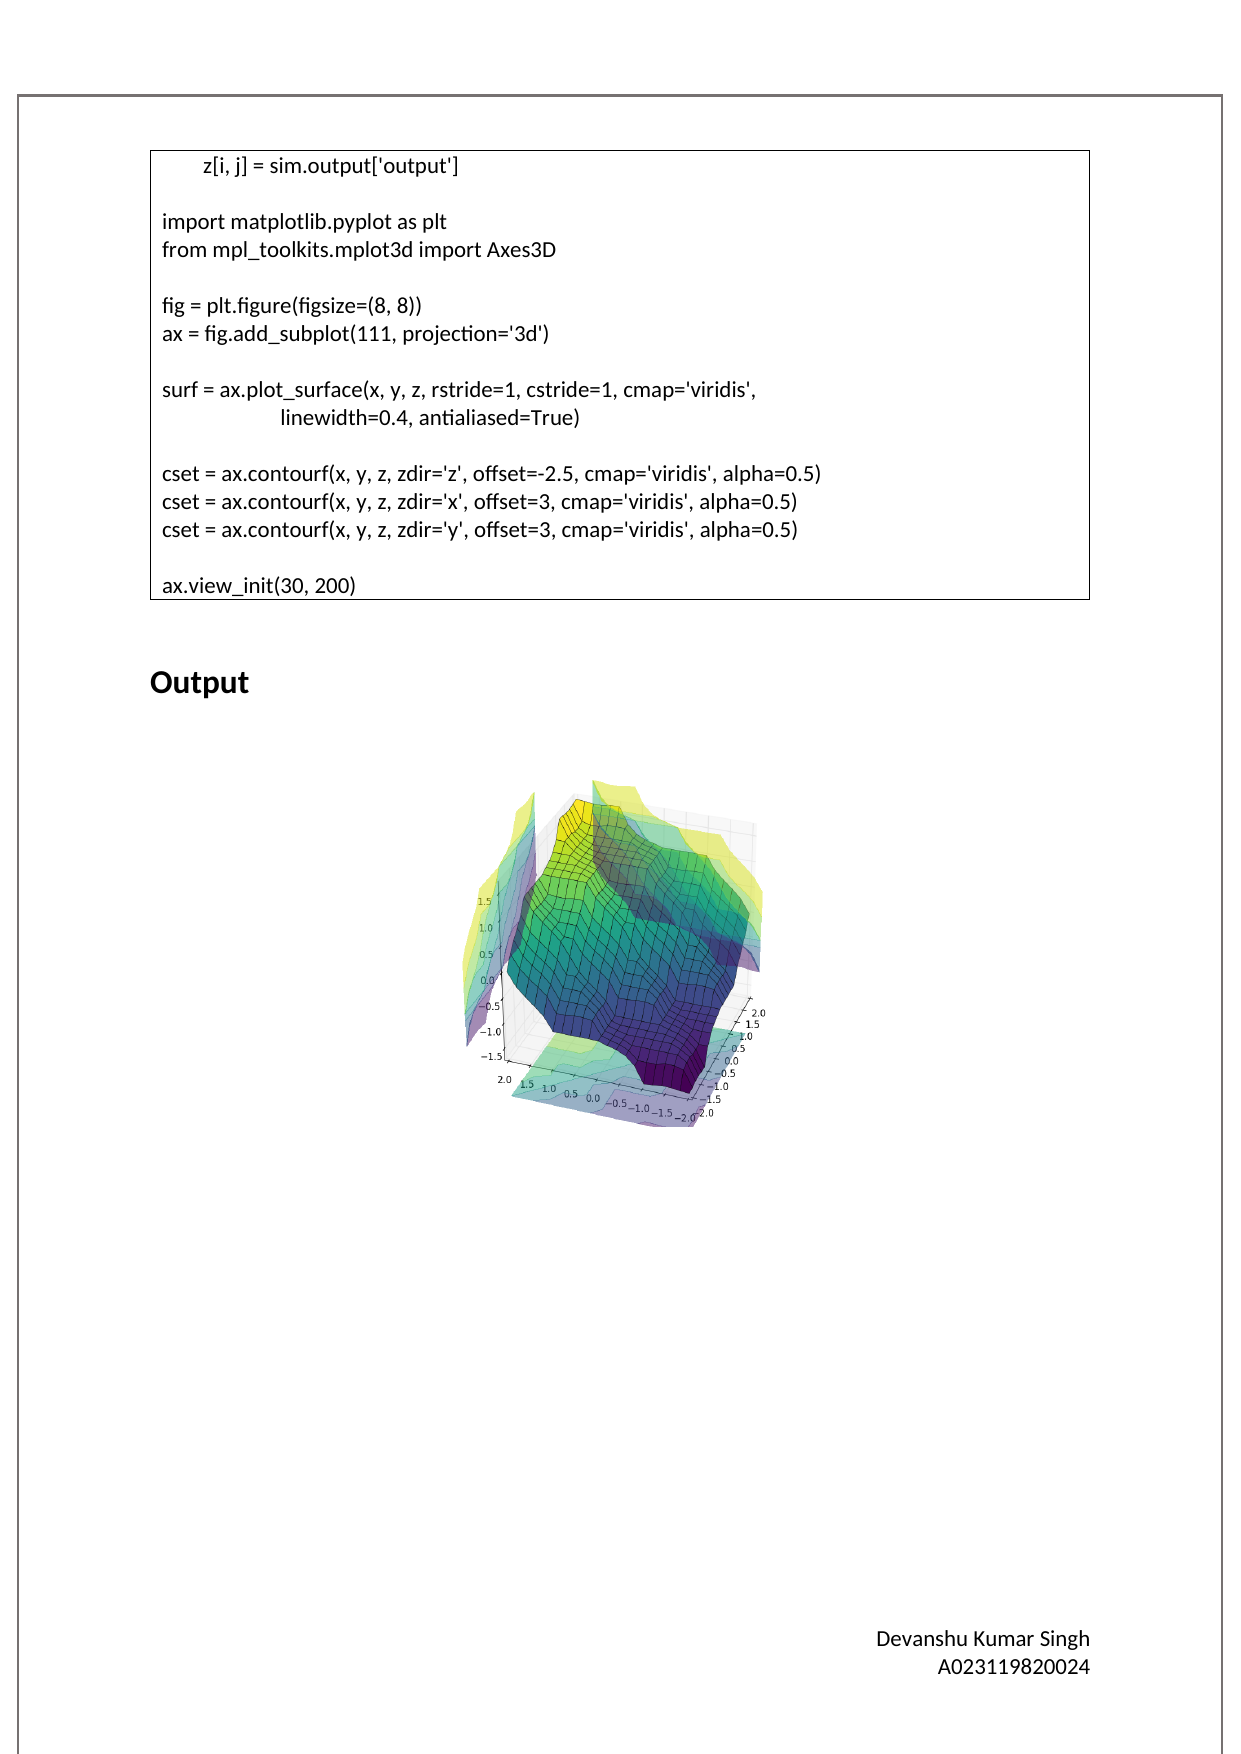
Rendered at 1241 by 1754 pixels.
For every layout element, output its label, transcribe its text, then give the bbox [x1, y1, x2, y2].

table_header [151, 151, 1089, 599]
picture [395, 721, 845, 1172]
text Output [150, 661, 1090, 702]
